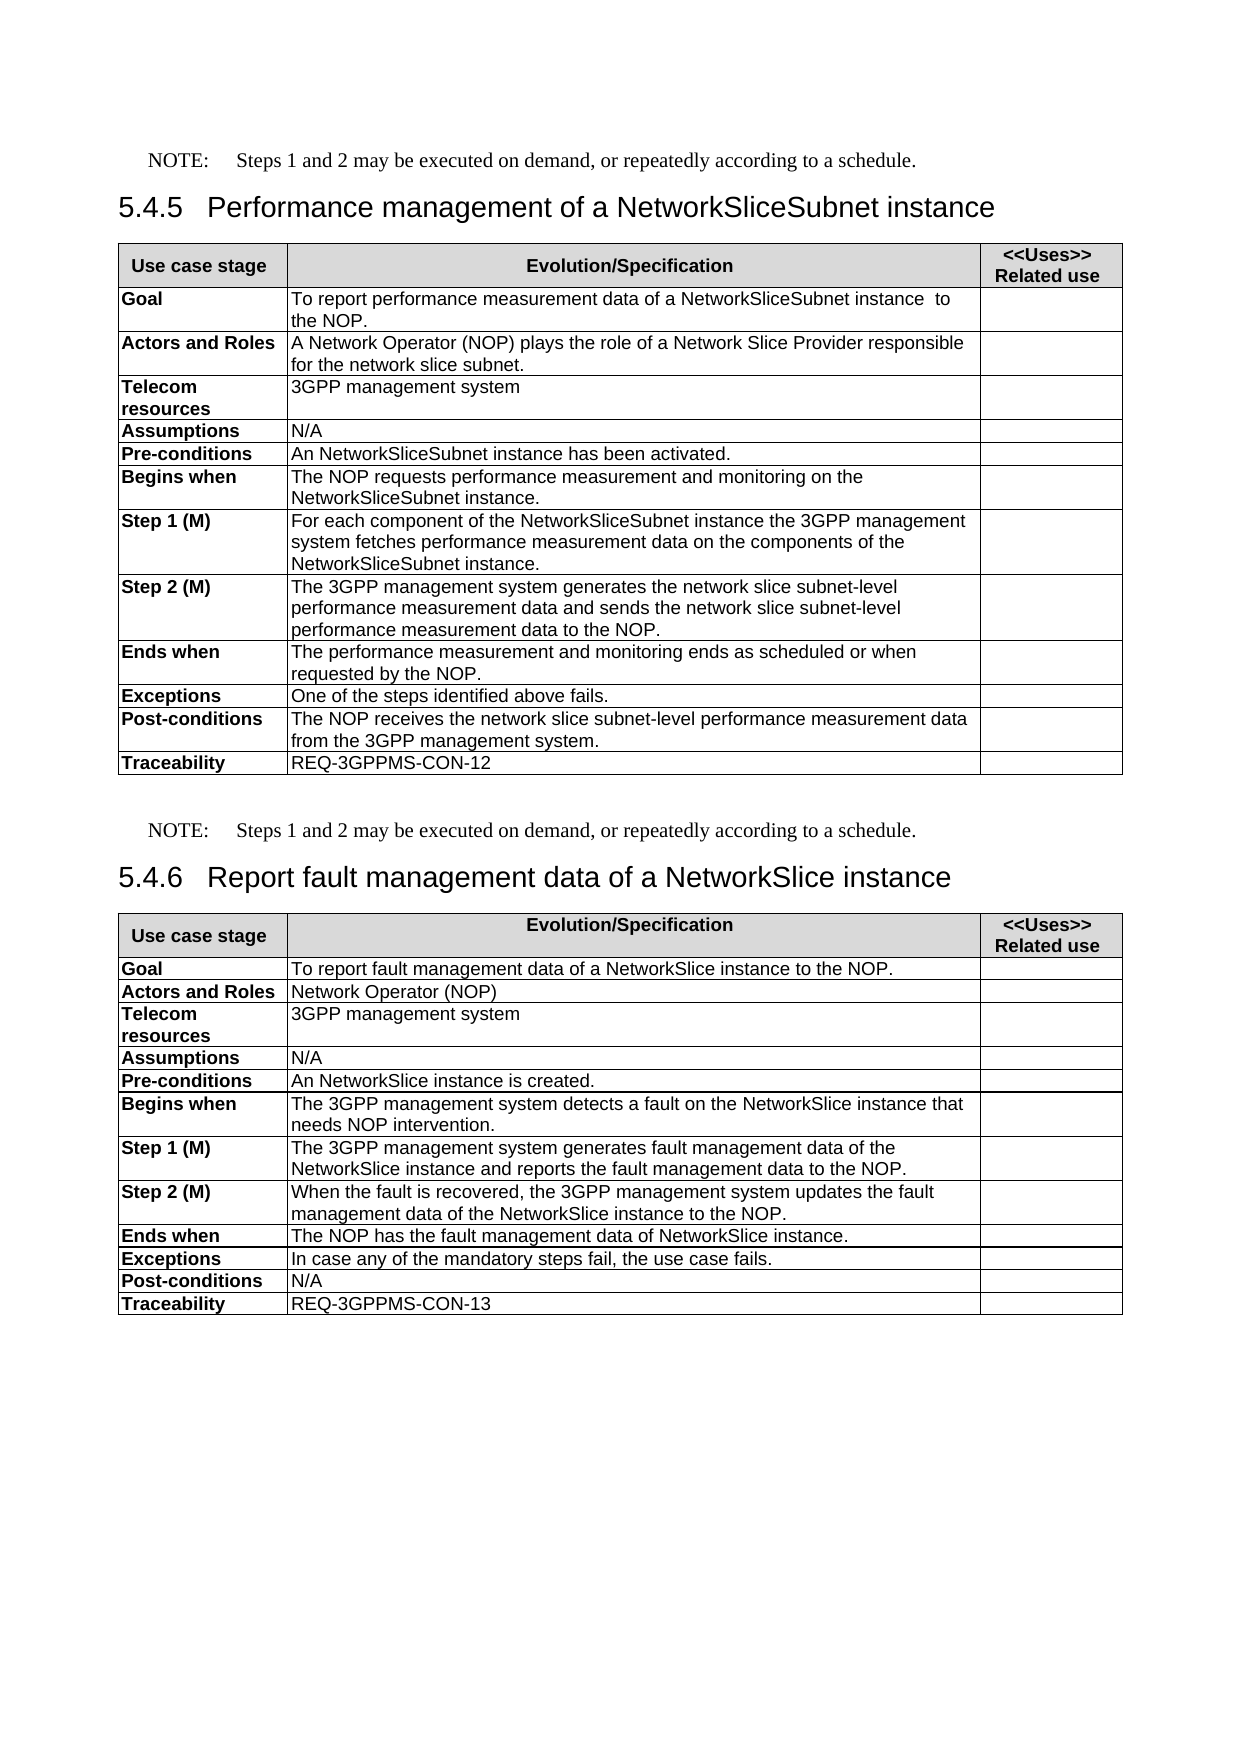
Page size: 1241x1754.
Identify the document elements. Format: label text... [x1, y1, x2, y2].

table_cell [981, 980, 1122, 1002]
table_cell The NOP has the fault management data of NetworkSlice instance. [288, 1225, 980, 1246]
table_cell [981, 1293, 1122, 1314]
table_cell Actors and Roles [119, 980, 287, 1002]
table_cell Step 2 (M) [119, 575, 287, 640]
table_cell One of the steps identified above fails. [288, 685, 980, 707]
table_cell Network Operator (NOP) [288, 980, 980, 1002]
table_cell [981, 1093, 1122, 1136]
table_cell The 3GPP management system detects a fault on the NetworkSlice instance that needs NOP intervention. [288, 1093, 980, 1136]
table_cell In case any of the mandatory steps fail, the use case fails. [288, 1248, 980, 1269]
table_cell N/A [288, 1270, 980, 1292]
table_cell [981, 708, 1122, 751]
table_header Use case stage [119, 244, 287, 287]
table_cell [981, 1270, 1122, 1292]
table_header <<Uses>> Related use [981, 244, 1122, 287]
table_header Use case stage [119, 914, 287, 957]
table_cell Actors and Roles [119, 332, 287, 375]
table_cell An NetworkSlice instance is created. [288, 1070, 980, 1091]
table_cell 3GPP management system [288, 376, 980, 419]
table_cell Exceptions [119, 685, 287, 707]
table_cell Post-conditions [119, 1270, 287, 1292]
table_header Evolution/Specification [288, 244, 980, 287]
table_cell Step 1 (M) [119, 1137, 287, 1180]
table_cell Assumptions [119, 420, 287, 442]
table_cell REQ-3GPPMS-CON-13 [288, 1293, 980, 1314]
table_cell N/A [288, 1047, 980, 1069]
table_cell An NetworkSliceSubnet instance has been activated. [288, 443, 980, 464]
table_cell [981, 376, 1122, 419]
table_cell Telecom resources [119, 376, 287, 419]
table_cell The NOP requests performance measurement and monitoring on the NetworkSliceSubnet instance. [288, 466, 980, 509]
table_cell REQ-3GPPMS-CON-12 [288, 752, 980, 774]
table_cell [981, 288, 1122, 331]
table_cell [981, 1248, 1122, 1269]
table_cell Goal [119, 958, 287, 979]
table_cell Goal [119, 288, 287, 331]
table_cell [981, 1137, 1122, 1180]
table_cell Begins when [119, 1093, 287, 1136]
table_cell N/A [288, 420, 980, 442]
table_cell [981, 1070, 1122, 1091]
subtitle 5.4.5 Performance management of a NetworkSliceSubnet instance [118, 190, 1122, 224]
table_cell The 3GPP management system generates fault management data of the NetworkSlice instance and reports the fault management data to the NOP. [288, 1137, 980, 1180]
table_cell Traceability [119, 752, 287, 774]
table_cell [981, 958, 1122, 979]
table_cell [981, 1003, 1122, 1046]
table_cell Post-conditions [119, 708, 287, 751]
table_cell Ends when [119, 1225, 287, 1246]
table_cell [981, 1225, 1122, 1246]
table_cell [981, 1047, 1122, 1069]
table_cell [981, 420, 1122, 442]
table_cell [981, 332, 1122, 375]
table_cell The 3GPP management system generates the network slice subnet-level performance measurement data and sends the network slice subnet-level performance measurement data to the NOP. [288, 575, 980, 640]
table_cell To report fault management data of a NetworkSlice instance to the NOP. [288, 958, 980, 979]
table_cell Pre-conditions [119, 1070, 287, 1091]
subtitle 5.4.6 Report fault management data of a NetworkSlice instance [118, 860, 1122, 894]
table_cell Step 1 (M) [119, 510, 287, 574]
table_cell [981, 443, 1122, 464]
table_cell Pre-conditions [119, 443, 287, 464]
table_cell [981, 510, 1122, 574]
table_cell [981, 1181, 1122, 1224]
table_cell When the fault is recovered, the 3GPP management system updates the fault management data of the NetworkSlice instance to the NOP. [288, 1181, 980, 1224]
table_cell Assumptions [119, 1047, 287, 1069]
table_cell A Network Operator (NOP) plays the role of a Network Slice Provider responsible for the network slice subnet. [288, 332, 980, 375]
table_cell Step 2 (M) [119, 1181, 287, 1224]
table_cell The performance measurement and monitoring ends as scheduled or when requested by the NOP. [288, 641, 980, 684]
table_cell [981, 575, 1122, 640]
table_cell For each component of the NetworkSliceSubnet instance the 3GPP management system fetches performance measurement data on the components of the NetworkSliceSubnet instance. [288, 510, 980, 574]
table_cell [981, 641, 1122, 684]
table_header Evolution/Specification [288, 914, 980, 957]
table_cell [981, 752, 1122, 774]
table_cell Telecom resources [119, 1003, 287, 1046]
table_cell 3GPP management system [288, 1003, 980, 1046]
table_cell [981, 685, 1122, 707]
text NOTE: Steps 1 and 2 may be executed on demand, or repeatedly according to a schedule. [148, 817, 1122, 842]
table_header <<Uses>> Related use [981, 914, 1122, 957]
table_cell [981, 466, 1122, 509]
table_cell Traceability [119, 1293, 287, 1314]
table_cell Begins when [119, 466, 287, 509]
text NOTE: Steps 1 and 2 may be executed on demand, or repeatedly according to a schedule. [148, 147, 1122, 172]
table_cell The NOP receives the network slice subnet-level performance measurement data from the 3GPP management system. [288, 708, 980, 751]
table_cell To report performance measurement data of a NetworkSliceSubnet instance to the NOP. [288, 288, 980, 331]
table_cell Ends when [119, 641, 287, 684]
table_cell Exceptions [119, 1248, 287, 1269]
